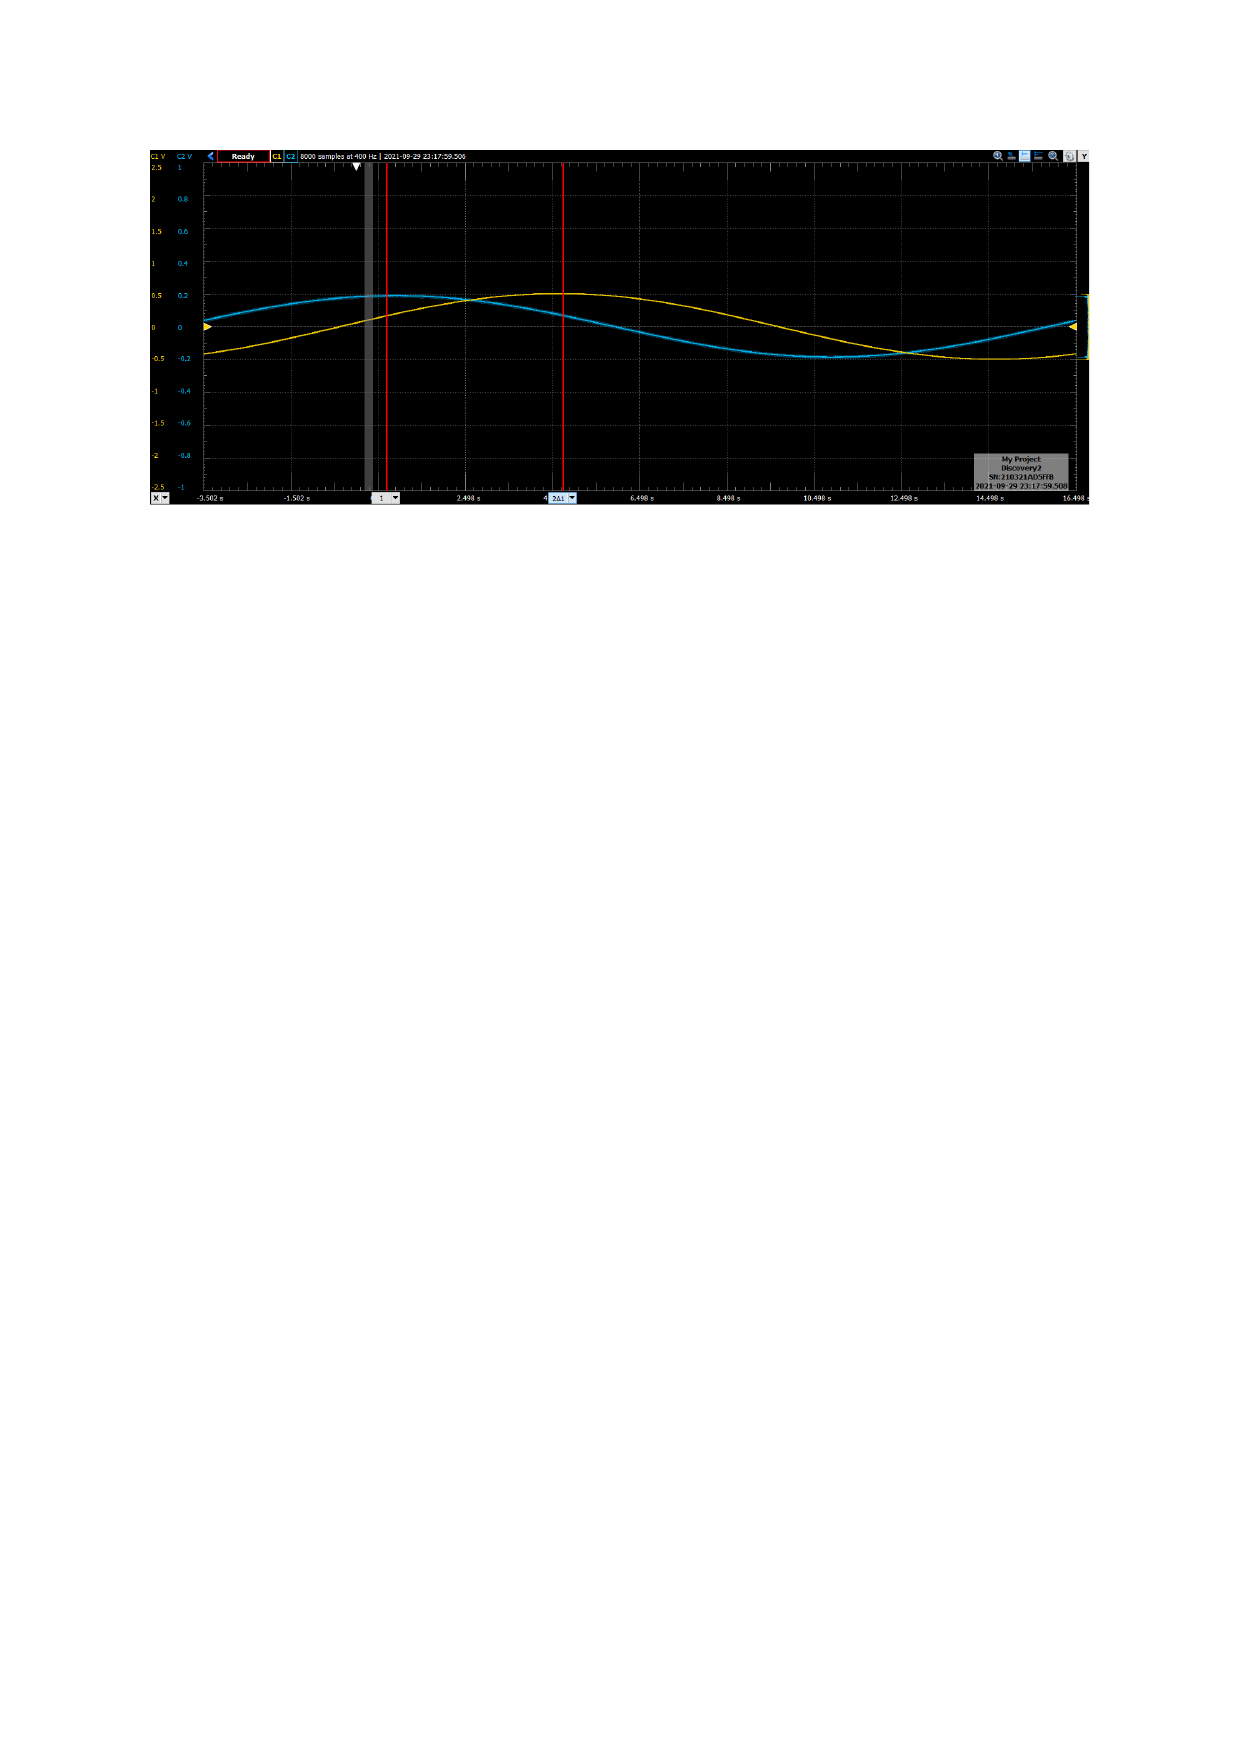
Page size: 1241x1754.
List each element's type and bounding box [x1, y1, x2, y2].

picture [150, 150, 1090, 506]
